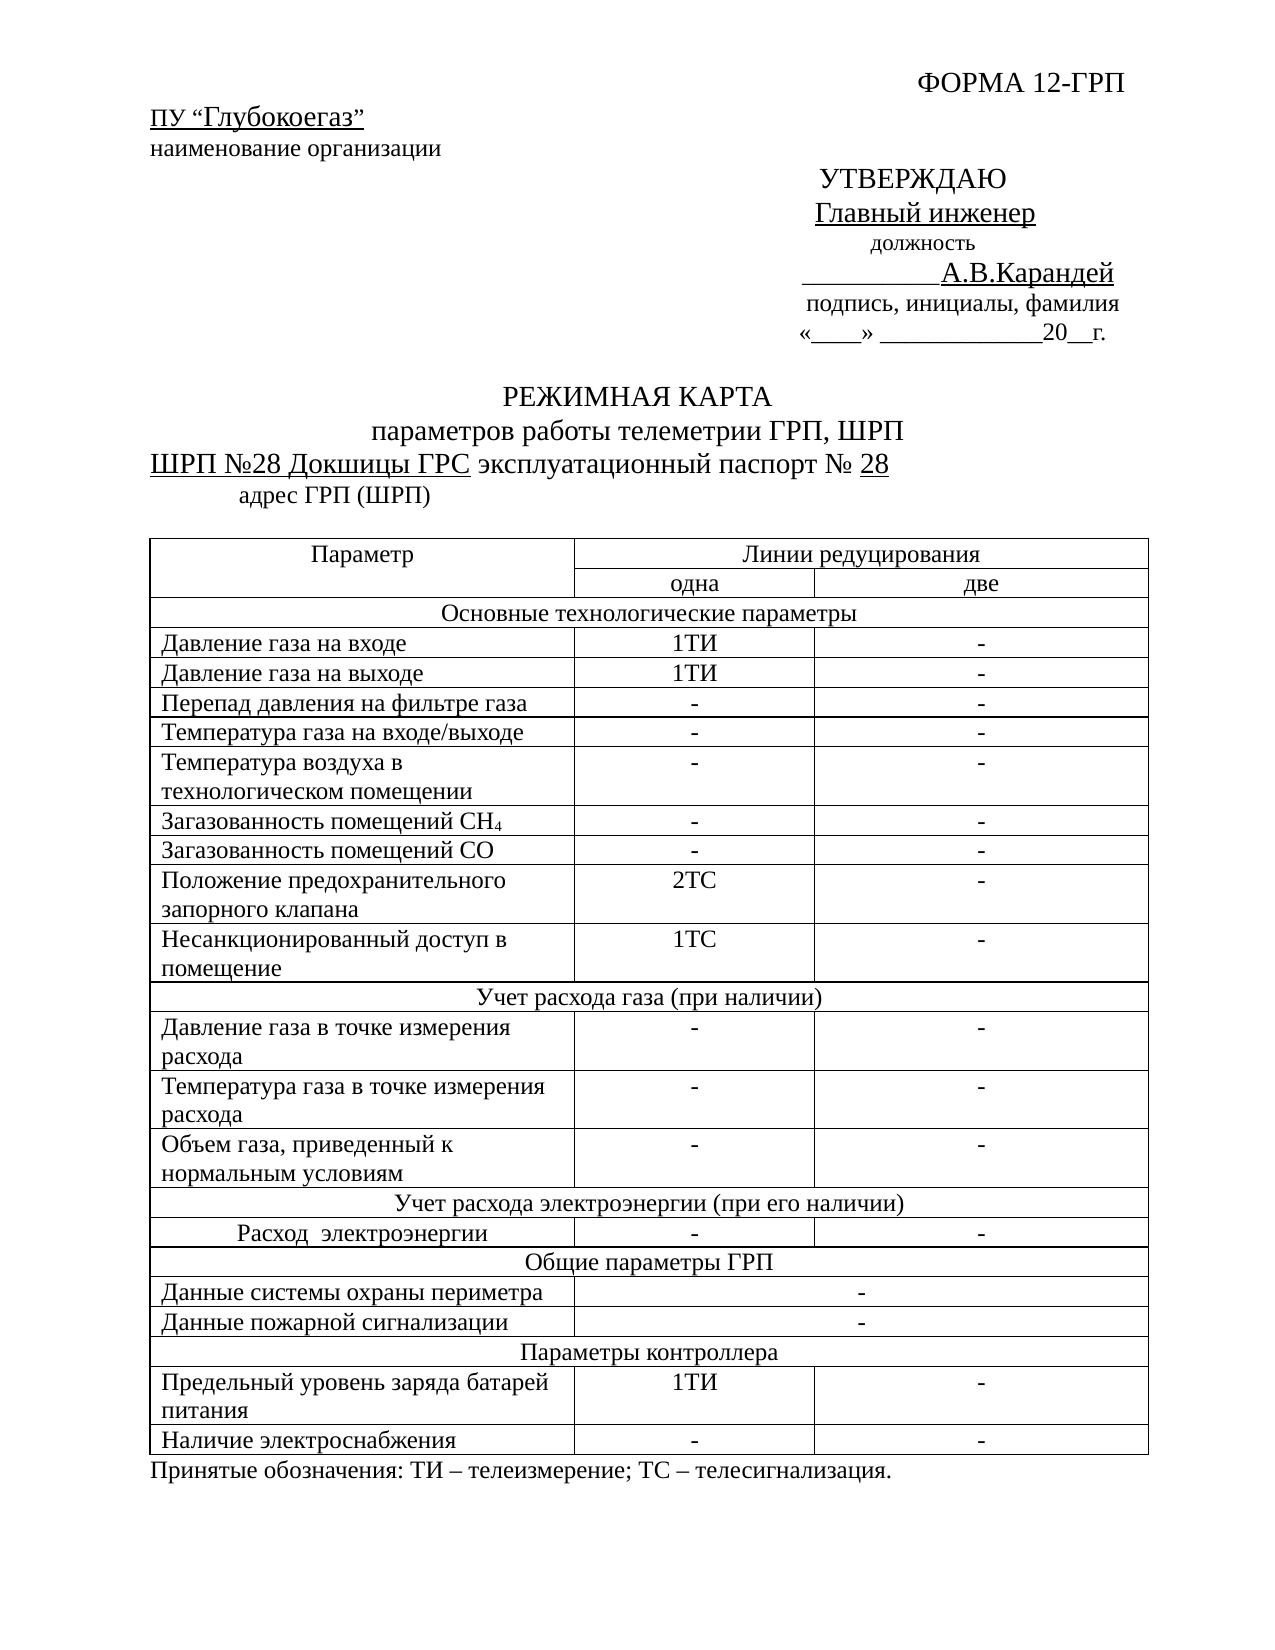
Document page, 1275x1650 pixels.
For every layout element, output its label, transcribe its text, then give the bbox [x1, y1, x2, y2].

table_cell Температура газа в точке измерения расхода [151, 1071, 574, 1128]
table_cell - [815, 1425, 1148, 1454]
table_cell - [575, 1012, 814, 1070]
table_cell 1ТИ [575, 658, 814, 687]
text Главный инженер [150, 195, 1125, 228]
table_cell Загазованность помещений СН4 [151, 806, 574, 834]
table_cell - [815, 1071, 1148, 1128]
table_header Линии редуцирования [575, 539, 1148, 567]
table_cell - [575, 1425, 814, 1454]
text должность [150, 228, 1125, 255]
table_cell - [815, 718, 1148, 746]
table_cell Загазованность помещений СО [151, 836, 574, 864]
table_cell Давление газа на выходе [151, 658, 574, 687]
table_cell 1ТИ [575, 628, 814, 657]
table_cell - [815, 806, 1148, 834]
table_cell Температура воздуха в технологическом помещении [151, 747, 574, 805]
table_cell - [815, 628, 1148, 657]
table_cell - [575, 747, 814, 805]
table_cell 1ТС [575, 924, 814, 981]
table_cell - [815, 1012, 1148, 1070]
table_cell Данные пожарной сигнализации [151, 1307, 574, 1336]
table_cell - [815, 747, 1148, 805]
text ФОРМА 12-ГРП [150, 66, 1125, 99]
table_cell Учет расхода газа (при наличии) [151, 983, 1148, 1011]
table_cell Давление газа на входе [151, 628, 574, 657]
text подпись, инициалы, фамилия [711, 288, 1125, 317]
table_cell Объем газа, приведенный к нормальным условиям [151, 1129, 574, 1187]
text РЕЖИМНАЯ КАРТА [150, 379, 1125, 413]
text ____________А.В.Карандей [150, 255, 1125, 288]
text ПУ “Глубокоегаз” [150, 99, 1125, 133]
table_cell Предельный уровень заряда батарей питания [151, 1367, 574, 1424]
table_cell - [815, 688, 1148, 716]
text Принятые обозначения: ТИ – телеизмерение; ТС – телесигнализация. [150, 1455, 1125, 1484]
table_cell 2ТС [575, 865, 814, 923]
table_cell - [815, 836, 1148, 864]
table_cell - [815, 865, 1148, 923]
table_cell - [575, 1218, 814, 1246]
table_cell - [815, 924, 1148, 981]
table_cell - [575, 1277, 1148, 1306]
table_cell Давление газа в точке измерения расхода [151, 1012, 574, 1070]
table_cell Расход электроэнергии [151, 1218, 574, 1246]
table_cell - [815, 1129, 1148, 1187]
table_header Параметр [151, 539, 574, 597]
table_cell 1ТИ [575, 1367, 814, 1424]
table_cell - [815, 658, 1148, 687]
text наименование организации [150, 133, 1125, 161]
table_cell Общие параметры ГРП [151, 1248, 1148, 1276]
table_cell Наличие электроснабжения [151, 1425, 574, 1454]
table_cell - [575, 806, 814, 834]
table_cell Температура газа на входе/выходе [151, 718, 574, 746]
table_cell - [575, 688, 814, 716]
table_cell две [815, 569, 1148, 597]
table_cell Параметры контроллера [151, 1337, 1148, 1366]
table_cell Данные системы охраны периметра [151, 1277, 574, 1306]
text УТВЕРЖДАЮ [150, 161, 1125, 195]
text ШРП №28 Докшицы ГРС эксплуатационный паспорт № 28 [150, 447, 1125, 480]
table_cell - [575, 1307, 1148, 1336]
table_cell - [575, 1071, 814, 1128]
table_cell - [575, 718, 814, 746]
table_cell Перепад давления на фильтре газа [151, 688, 574, 716]
table_cell Основные технологические параметры [151, 598, 1148, 627]
table_cell Несанкционированный доступ в помещение [151, 924, 574, 981]
table_cell - [815, 1367, 1148, 1424]
table_cell - [575, 836, 814, 864]
text адрес ГРП (ШРП) [150, 480, 1125, 509]
table_cell Положение предохранительного запорного клапана [151, 865, 574, 923]
text параметров работы телеметрии ГРП, ШРП [150, 413, 1125, 447]
text «____» _____________20__г. [711, 317, 1125, 346]
table_cell Учет расхода электроэнергии (при его наличии) [151, 1188, 1148, 1217]
table_cell - [575, 1129, 814, 1187]
table_cell - [815, 1218, 1148, 1246]
table_cell одна [575, 569, 814, 597]
